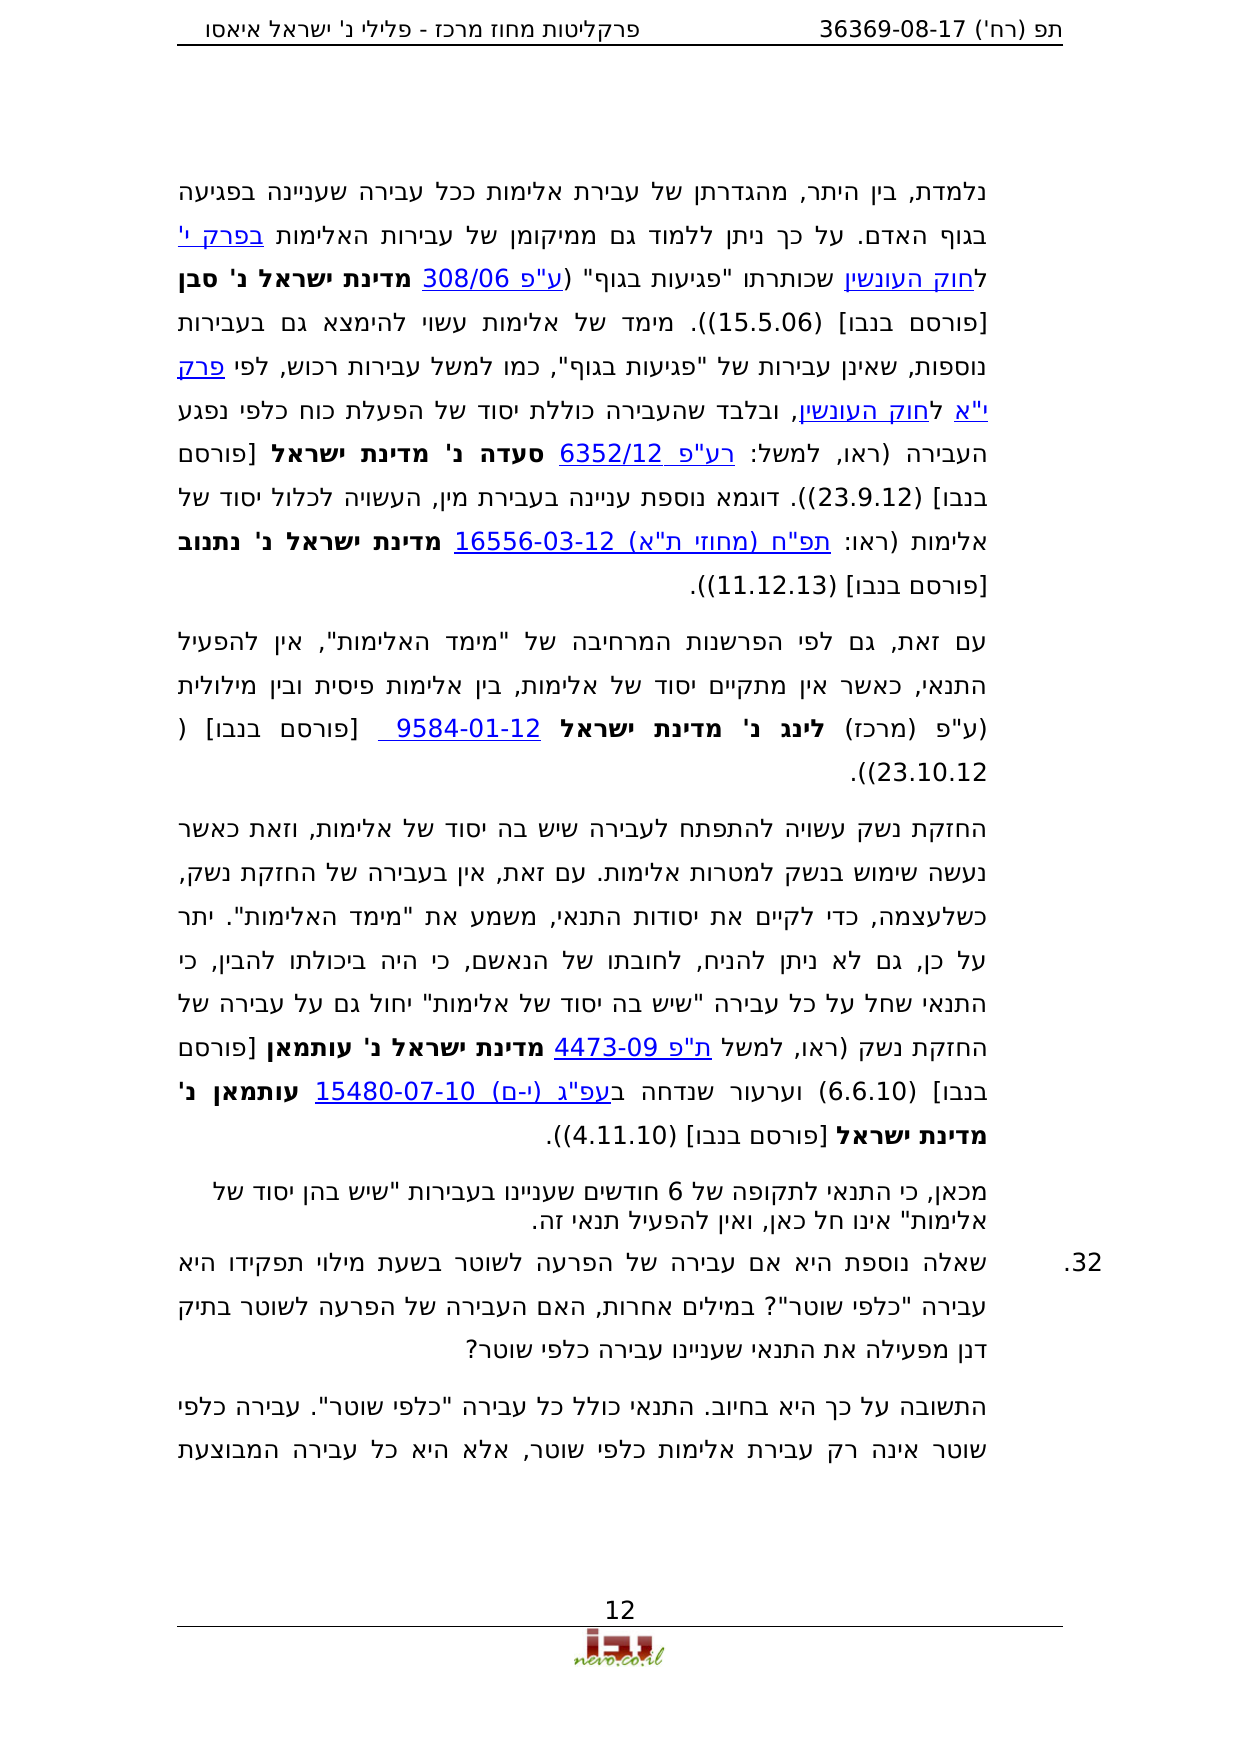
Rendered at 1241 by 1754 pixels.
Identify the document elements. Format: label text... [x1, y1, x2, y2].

text החזקת נשק עשויה להתפתח לעבירה שיש בה יסוד של אלימות, וזאת כאשר נעשה שימוש בנשק למטרות אלימות. עם זאת, אין בעבירה של החזקת נשק, כשלעצמה, כדי לקיים את יסודות התנאי, משמע את "מימד האלימות". יתר על כן, גם לא ניתן להניח, לחובתו של הנאשם, כי היה ביכולתו להבין, כי התנאי שחל על כל עבירה "שיש בה יסוד של אלימות" יחול גם על עבירה של החזקת נשק (ראו, למשל ת"פ 4473-09 מדינת ישראל נ' עותמאן [פורסם בנבו] (6.6.10) וערעור שנדחה בעפ"ג (י-ם) 15480-07-10 עותמאן נ' מדינת ישראל [פורסם בנבו] (4.11.10)). [177, 815, 988, 1150]
text עם זאת, גם לפי הפרשנות המרחיבה של "מימד האלימות", אין להפעיל התנאי, כאשר אין מתקיים יסוד של אלימות, בין אלימות פיסית ובין מילולית (ע"פ (מרכז) לינג נ' מדינת ישראל 9584-01-12 [פורסם בנבו] (23.10.12)). [177, 627, 988, 788]
text מכאן, כי התנאי לתקופה של 6 חודשים שעניינו בעבירות "שיש בהן יסוד של אלימות" אינו חל כאן, ואין להפעיל תנאי זה. [177, 1177, 988, 1236]
list שאלה נוספת היא אם עבירה של הפרעה לשוטר בשעת מילוי תפקידו היא עבירה "כלפי שוטר"? במילים אחרות, האם העבירה של הפרעה לשוטר בתיק דנן מפעילה את התנאי שעניינו עבירה כלפי שוטר? [177, 1248, 1063, 1365]
picture [574, 1628, 666, 1667]
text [177, 177, 988, 600]
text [177, 1392, 988, 1465]
